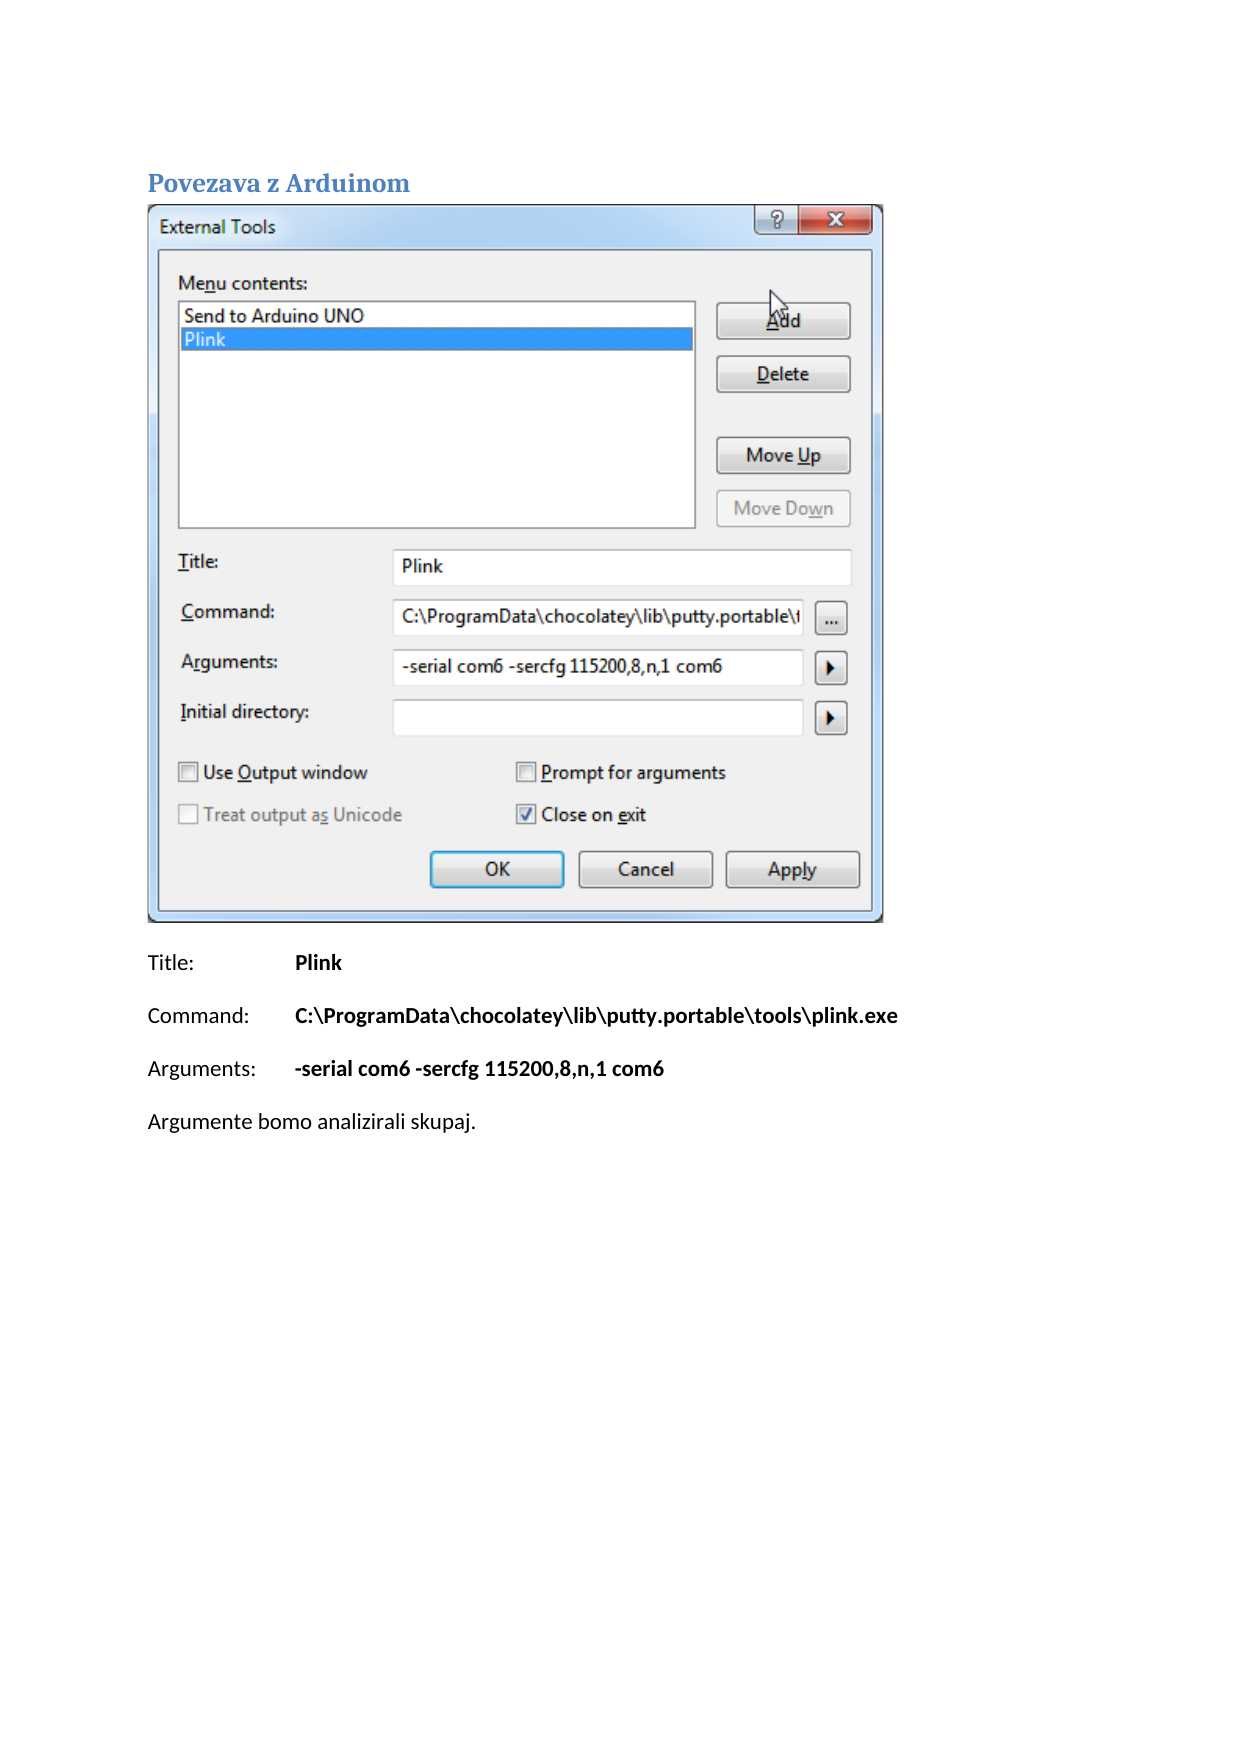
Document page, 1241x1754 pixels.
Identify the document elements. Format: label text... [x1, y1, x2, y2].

text Command: C:\ProgramData\chocolatey\lib\putty.portable\tools\plink.exe [148, 1001, 1093, 1029]
text Title: Plink [148, 948, 1093, 976]
picture [147, 204, 884, 923]
subtitle Povezava z Arduinom [148, 168, 1093, 199]
text Arguments: -serial com6 -sercfg 115200,8,n,1 com6 [148, 1054, 1093, 1082]
text Argumente bomo analizirali skupaj. [148, 1107, 1093, 1135]
